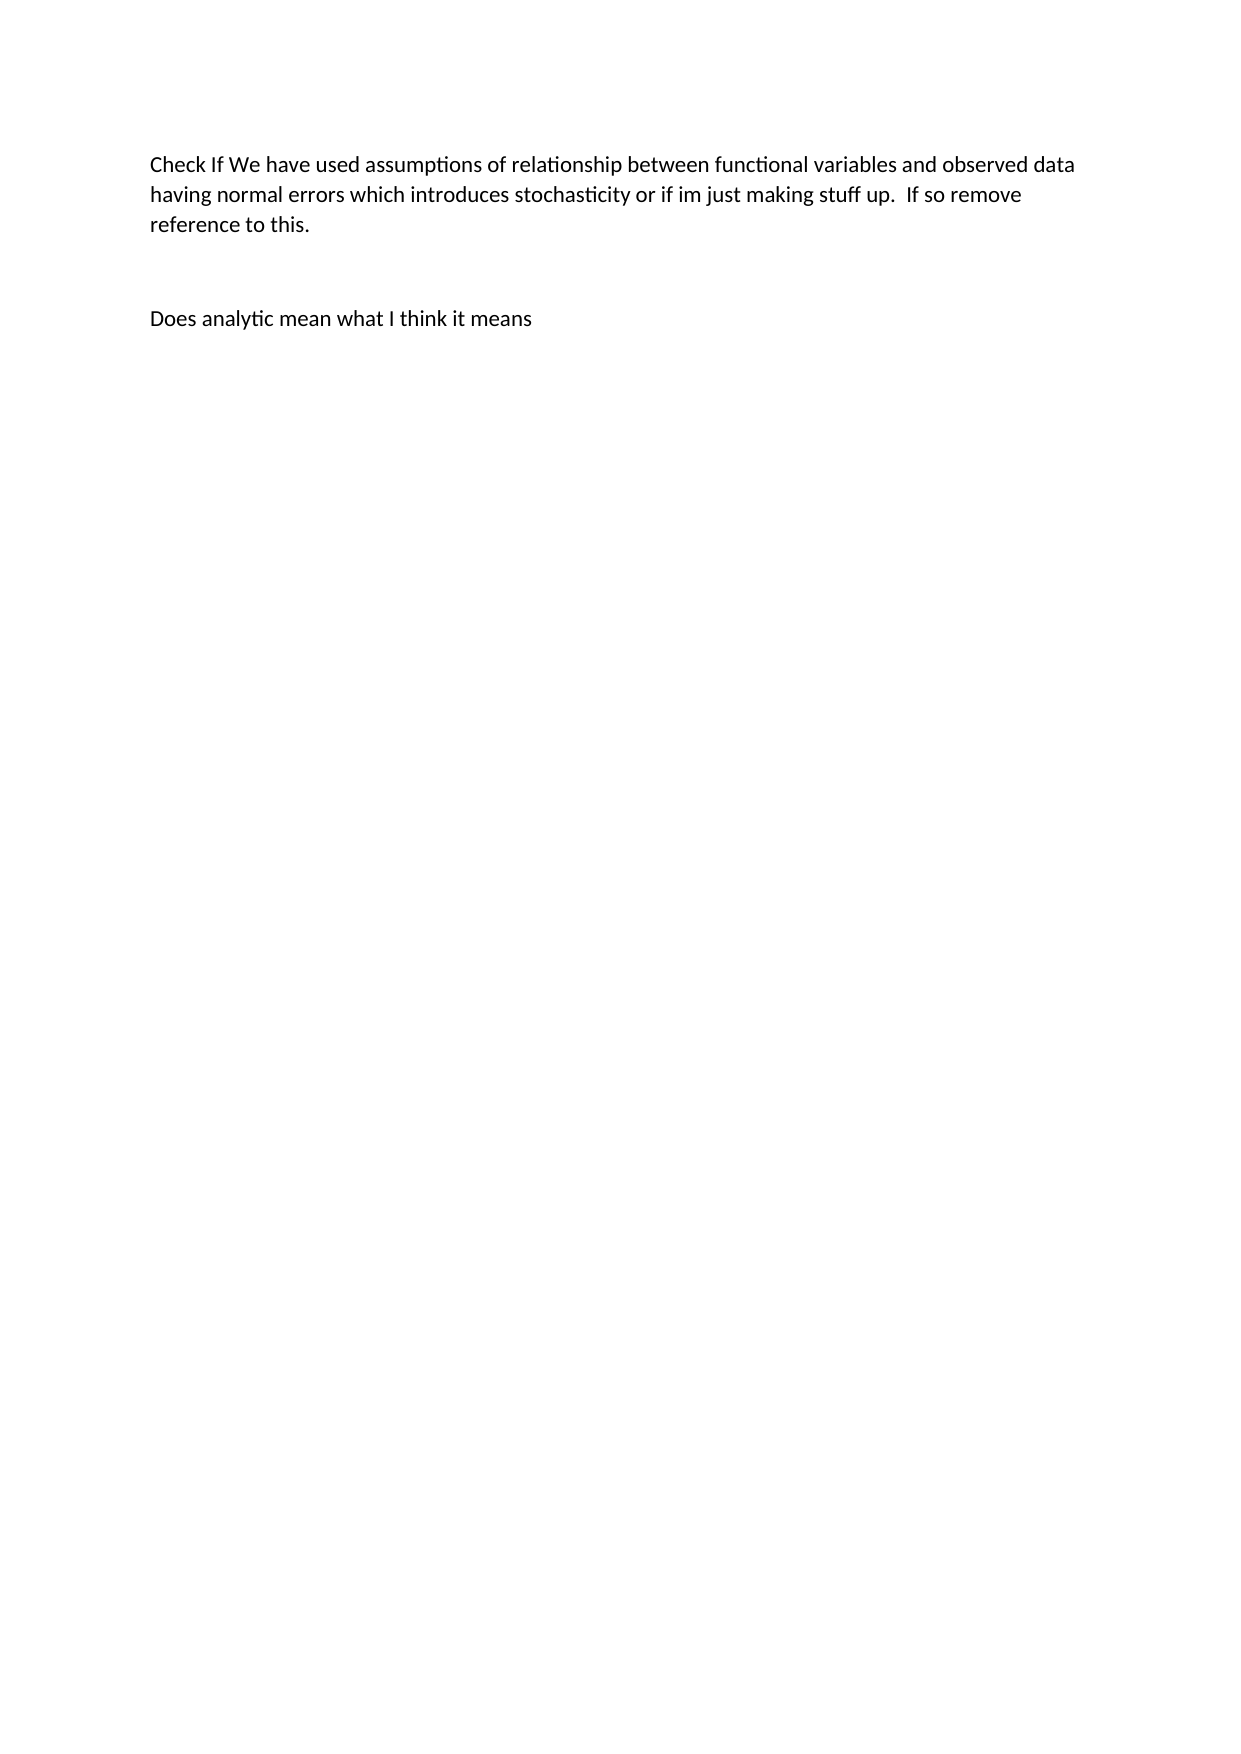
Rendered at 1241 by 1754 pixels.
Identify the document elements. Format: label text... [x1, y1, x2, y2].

text Check If We have used assumptions of relationship between functional variables and observed data having normal errors which introduces stochasticity or if im just making stuff up. If so remove reference to this. [150, 150, 1090, 238]
text Does analytic mean what I think it means [150, 304, 1090, 332]
